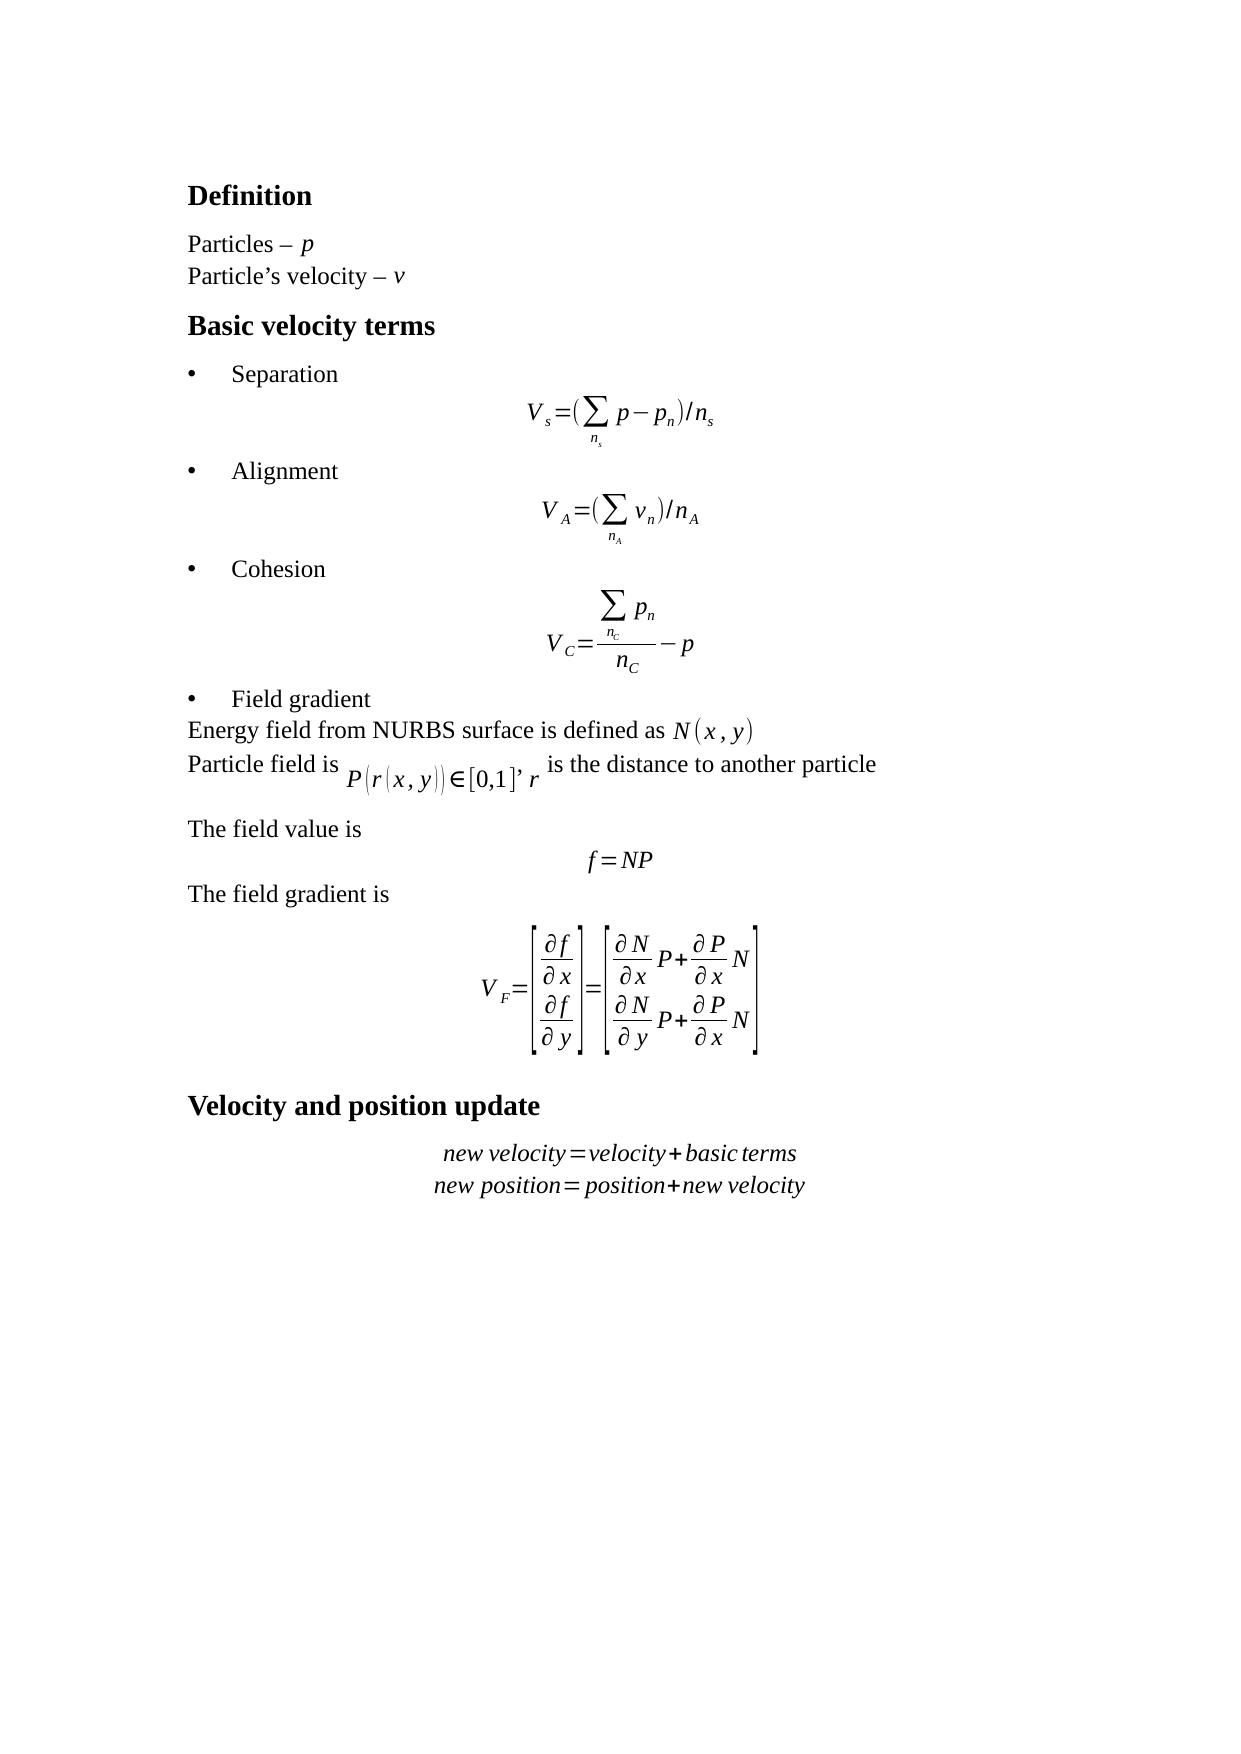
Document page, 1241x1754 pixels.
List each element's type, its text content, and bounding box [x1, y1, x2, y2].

text Definition [187, 162, 1053, 227]
text Particles – [187, 227, 1053, 259]
list Alignment [187, 454, 1053, 487]
list Separation [187, 357, 1053, 389]
text The field value is [187, 812, 1053, 844]
text Particle’s velocity – [187, 259, 1053, 292]
list Cohesion [187, 552, 1053, 584]
text Particle field is , is the distance to another particle [187, 747, 1053, 812]
text Energy field from NURBS surface is defined as [187, 714, 1053, 747]
text Basic velocity terms [187, 292, 1053, 357]
text Velocity and position update [187, 1072, 1053, 1137]
list Field gradient [187, 682, 1053, 714]
text The field gradient is [187, 877, 1053, 909]
